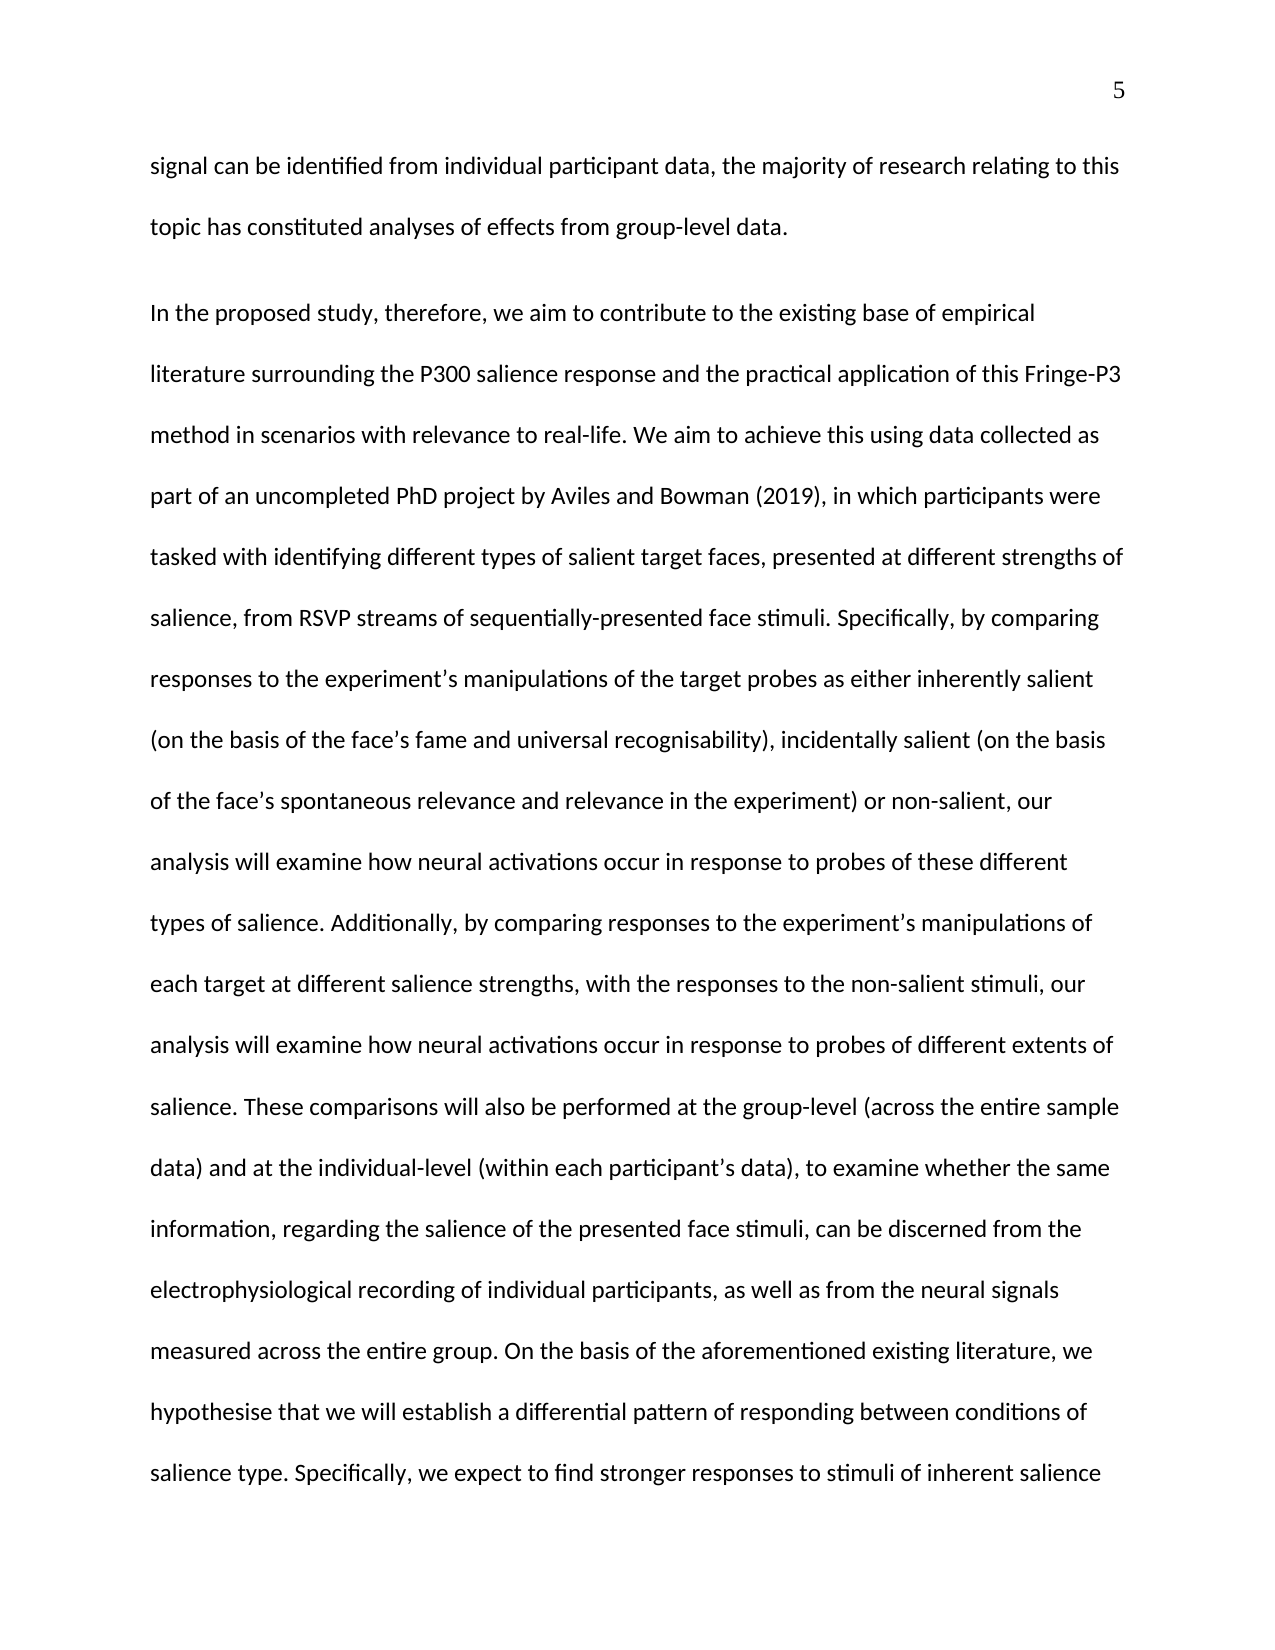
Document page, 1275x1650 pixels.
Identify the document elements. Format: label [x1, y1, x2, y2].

text [150, 297, 1125, 1487]
text [150, 150, 1125, 242]
